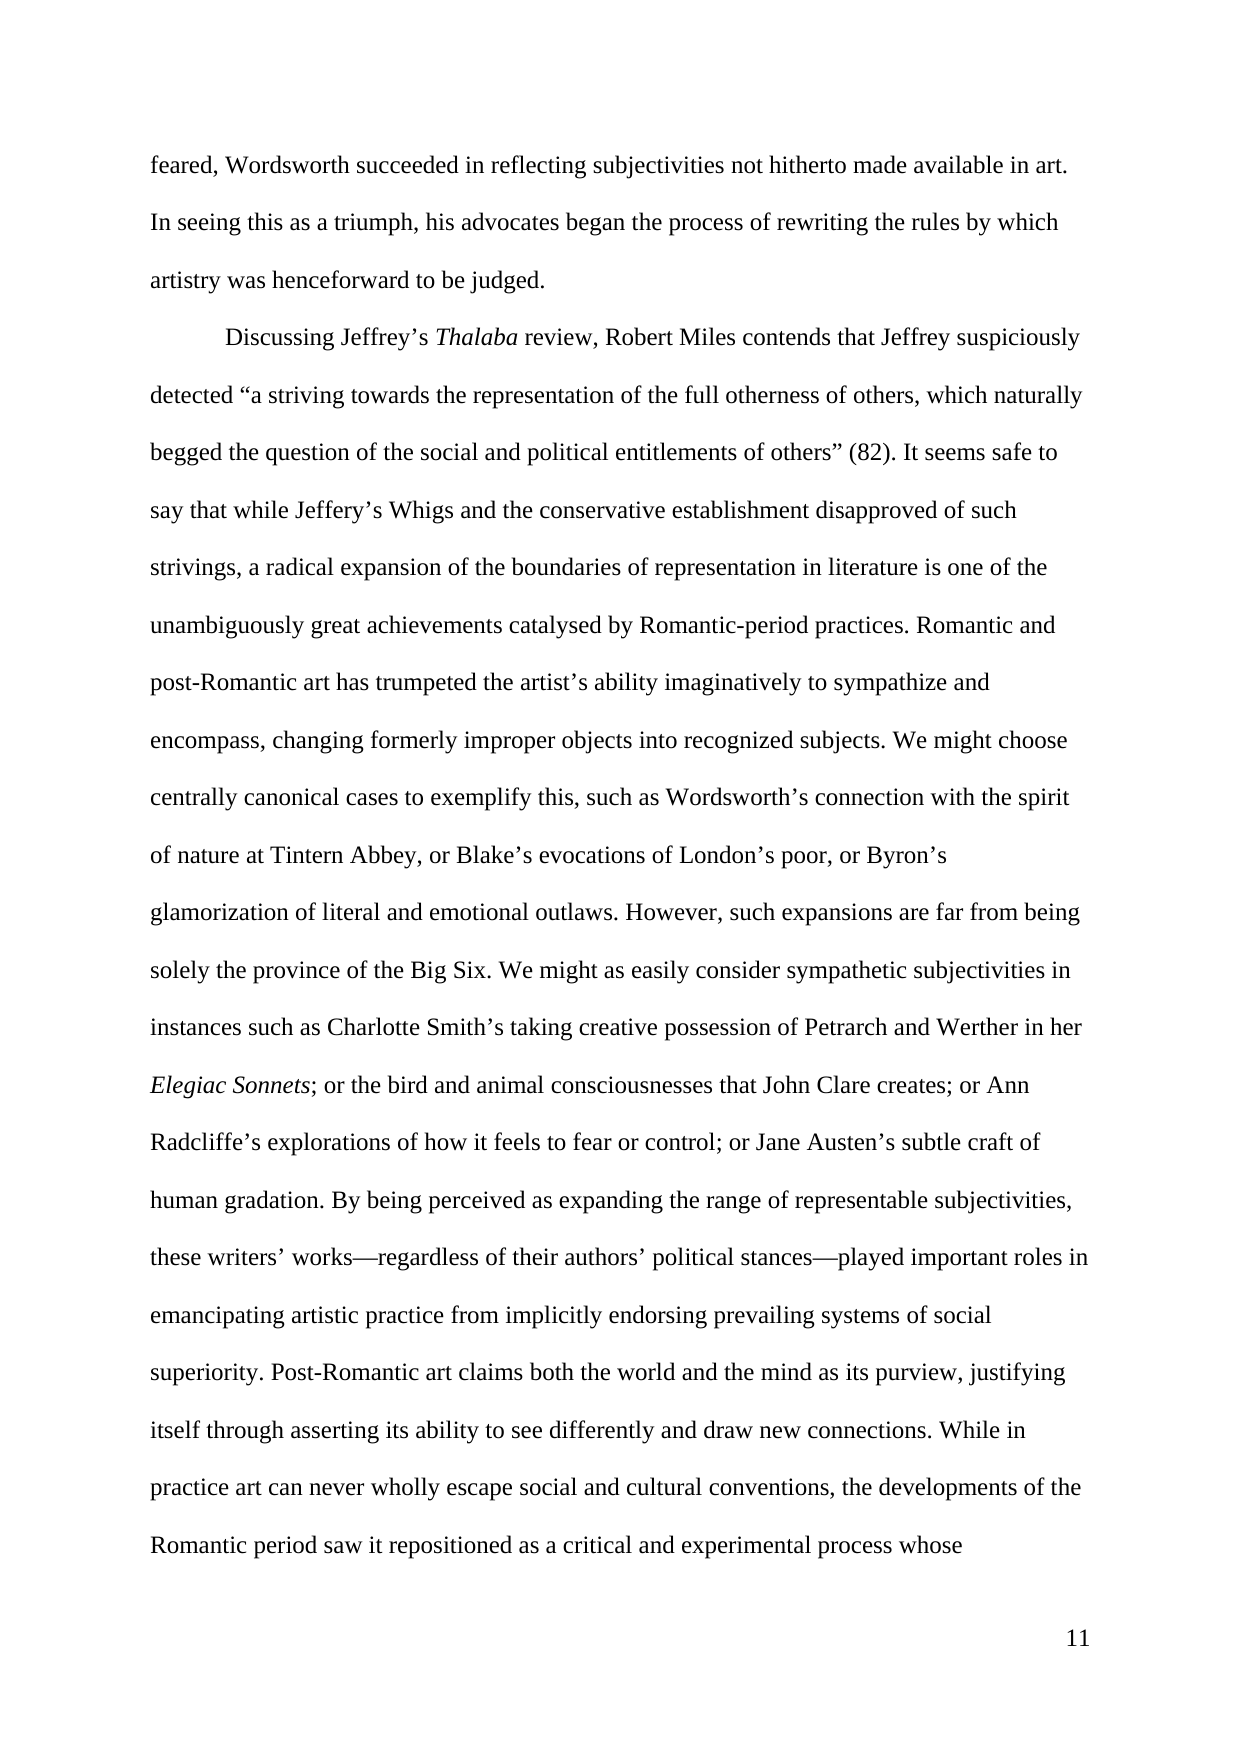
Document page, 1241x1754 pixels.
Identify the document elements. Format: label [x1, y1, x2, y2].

text [150, 150, 1090, 294]
text [150, 322, 1090, 1559]
